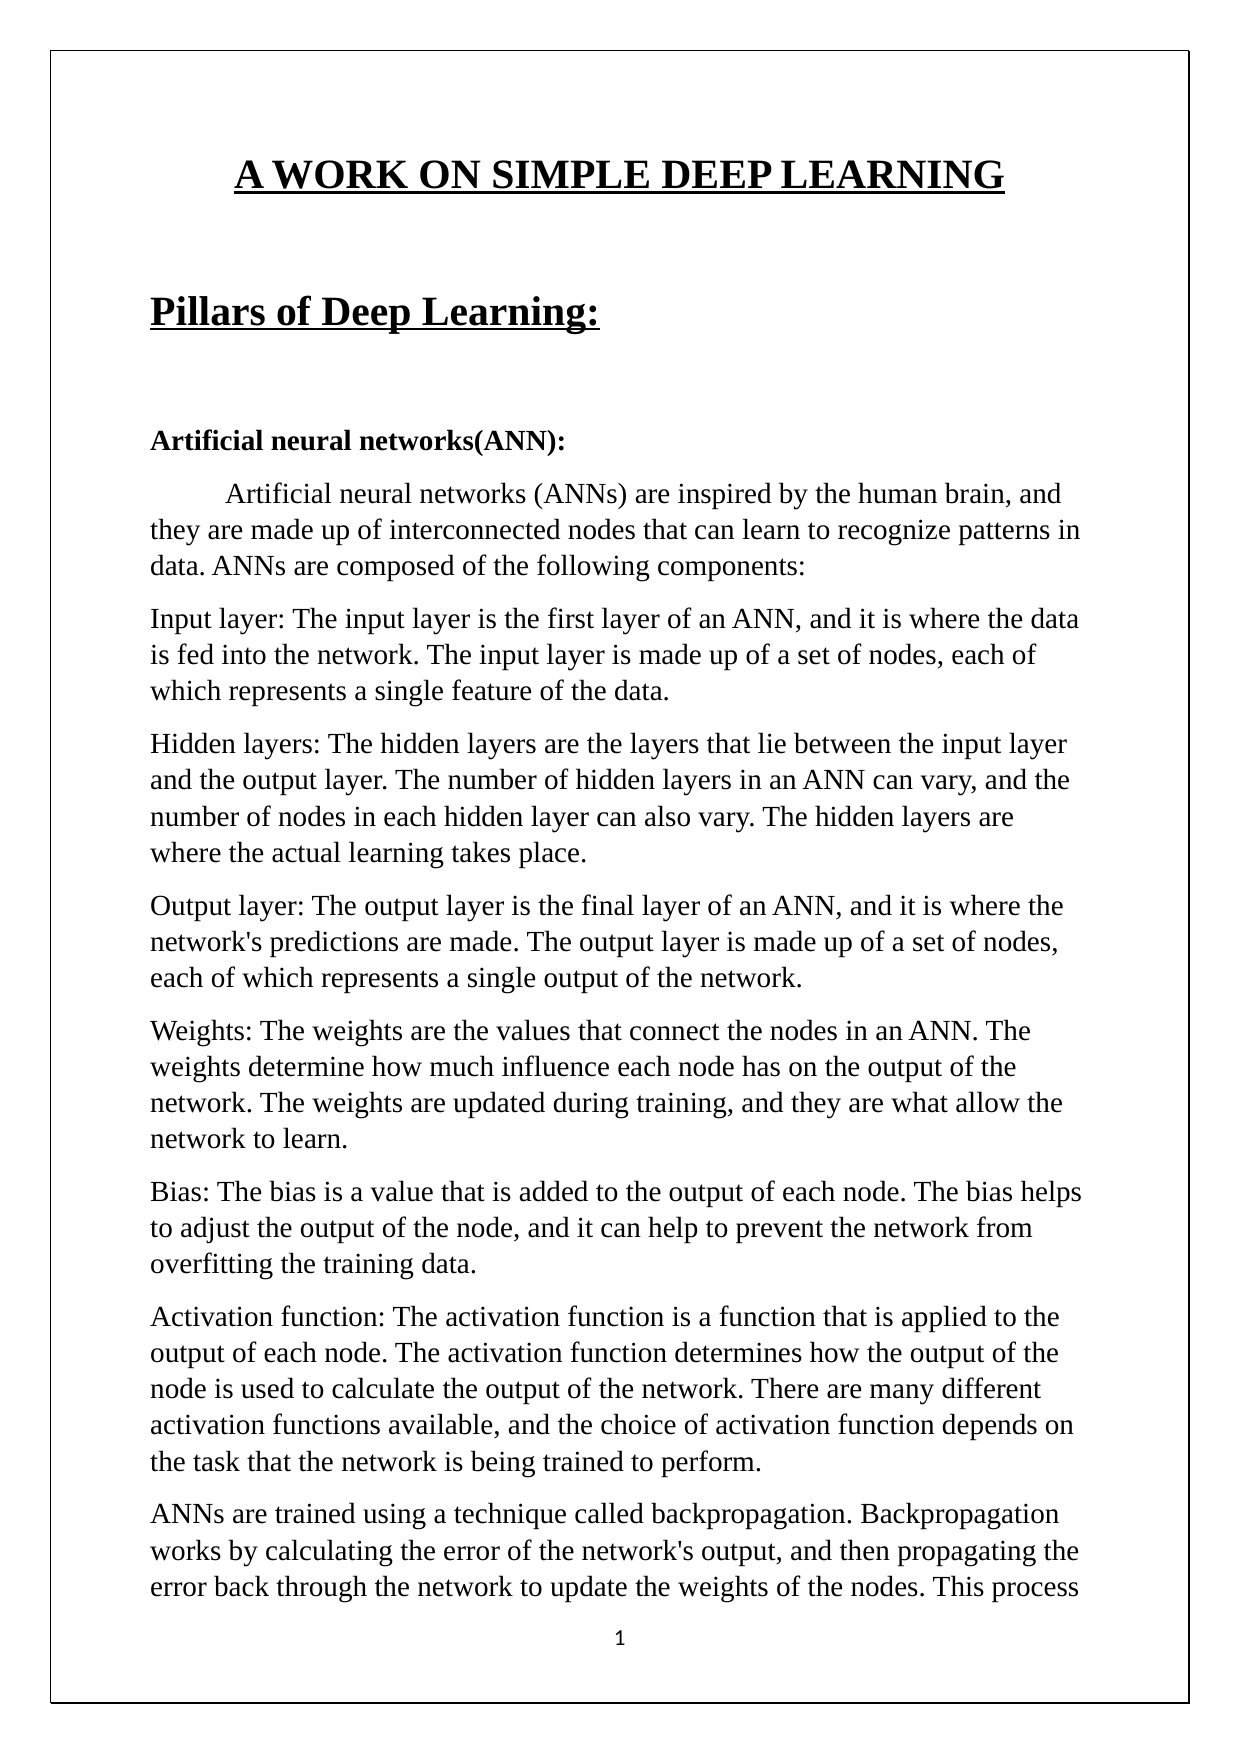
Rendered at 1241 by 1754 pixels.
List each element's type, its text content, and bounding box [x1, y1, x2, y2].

text Bias: The bias is a value that is added to the output of each node. The bias helps to adjust the output of the node, and it can help to prevent the network from overfitting the training data. [150, 1174, 1089, 1280]
text Output layer: The output layer is the final layer of an ANN, and it is where the network's predictions are made. The output layer is made up of a set of nodes, each of which represents a single output of the network. [150, 888, 1089, 993]
text Hidden layers: The hidden layers are the layers that lie between the input layer and the output layer. The number of hidden layers in an ANN can vary, and the number of nodes in each hidden layer can also vary. The hidden layers are where the actual learning takes place. [150, 726, 1089, 868]
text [150, 1496, 1089, 1602]
text Weights: The weights are the values that connect the nodes in an ANN. The weights determine how much influence each node has on the output of the network. The weights are updated during training, and they are what allow the network to learn. [150, 1013, 1089, 1155]
text Activation function: The activation function is a function that is applied to the output of each node. The activation function determines how the output of the node is used to calculate the output of the network. There are many different activation functions available, and the choice of activation function depends on the task that the network is being trained to perform. [150, 1299, 1089, 1477]
text Artificial neural networks (ANNs) are inspired by the human brain, and they are made up of interconnected nodes that can learn to recognize patterns in data. ANNs are composed of the following components: [150, 476, 1089, 582]
text Pillars of Deep Learning: [150, 287, 1089, 334]
text Artificial neural networks(ANN): [150, 423, 1089, 457]
text Input layer: The input layer is the first layer of an ANN, and it is where the data is fed into the network. The input layer is made up of a set of nodes, each of which represents a single feature of the data. [150, 601, 1089, 707]
text A WORK ON SIMPLE DEEP LEARNING [150, 150, 1089, 198]
